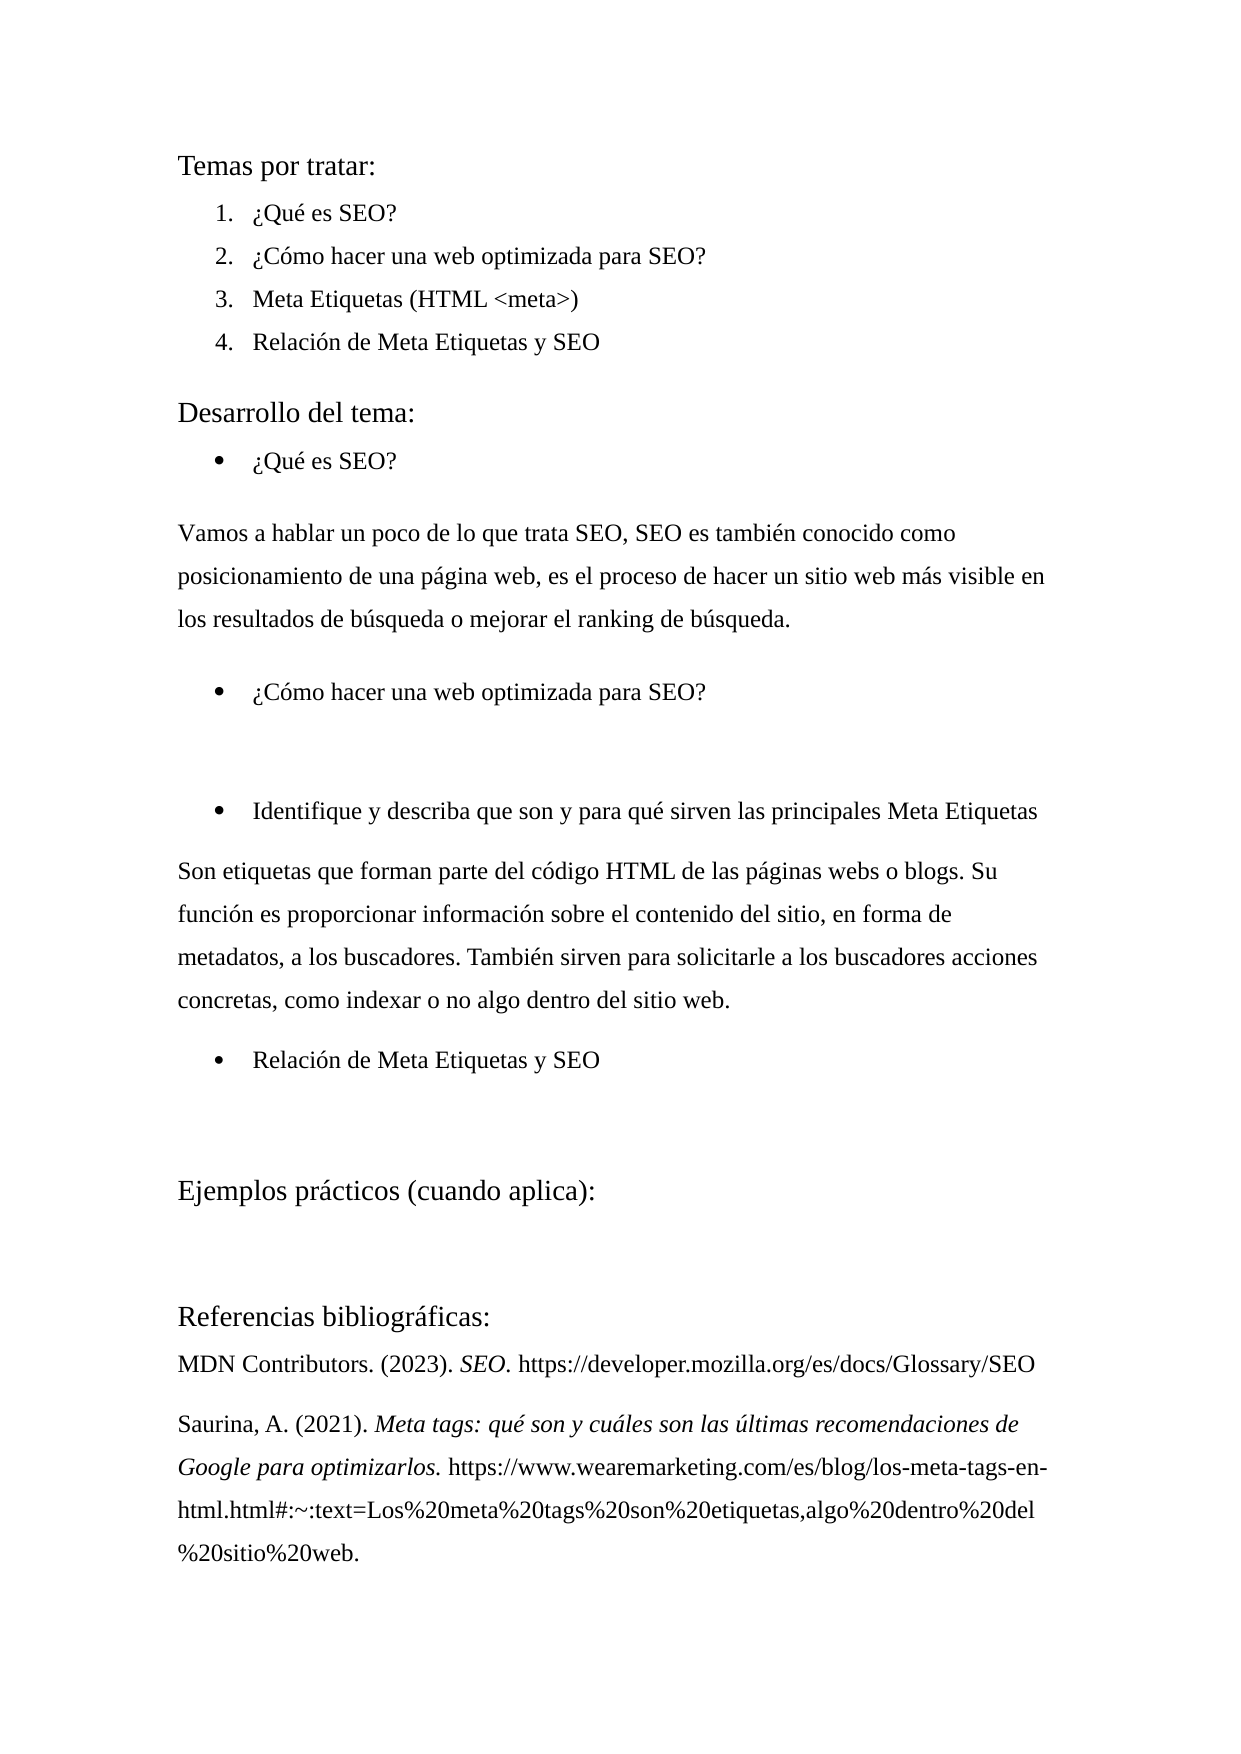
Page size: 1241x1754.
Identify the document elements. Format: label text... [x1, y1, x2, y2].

text Saurina, A. (2021). Meta tags: qué son y cuáles son las últimas recomendaciones de Google para optimizarlos. https://www.wearemarketing.com/es/blog/los-meta-tags-en-html.html#:~:text=Los%20meta%20tags%20son%20etiquetas,algo%20dentro%20del%20sitio%20web. [177, 1409, 1063, 1567]
list Relación de Meta Etiquetas y SEO [215, 1045, 1063, 1074]
list Relación de Meta Etiquetas y SEO [215, 327, 1063, 356]
text Son etiquetas que forman parte del código HTML de las páginas webs o blogs. Su función es proporcionar información sobre el contenido del sitio, en forma de metadatos, a los buscadores. También sirven para solicitarle a los buscadores acciones concretas, como indexar o no algo dentro del sitio web. [177, 856, 1063, 1014]
list Identifique y describa que son y para qué sirven las principales Meta Etiquetas [215, 796, 1063, 825]
subtitle Ejemplos prácticos (cuando aplica): [177, 1173, 1063, 1207]
text MDN Contributors. (2023). SEO. https://developer.mozilla.org/es/docs/Glossary/SEO [177, 1349, 1063, 1378]
text Vamos a hablar un poco de lo que trata SEO, SEO es también conocido como posicionamiento de una página web, es el proceso de hacer un sitio web más visible en los resultados de búsqueda o mejorar el ranking de búsqueda. [177, 518, 1063, 633]
list ¿Qué es SEO? [215, 446, 1063, 474]
subtitle Referencias bibliográficas: [177, 1299, 1063, 1332]
list ¿Cómo hacer una web optimizada para SEO? [215, 241, 1063, 270]
list ¿Cómo hacer una web optimizada para SEO? [215, 677, 1063, 705]
subtitle Desarrollo del tema: [177, 395, 1063, 429]
list Meta Etiquetas (HTML <meta>) [215, 284, 1063, 313]
list ¿Qué es SEO? [215, 198, 1063, 227]
subtitle Temas por tratar: [177, 148, 1063, 181]
